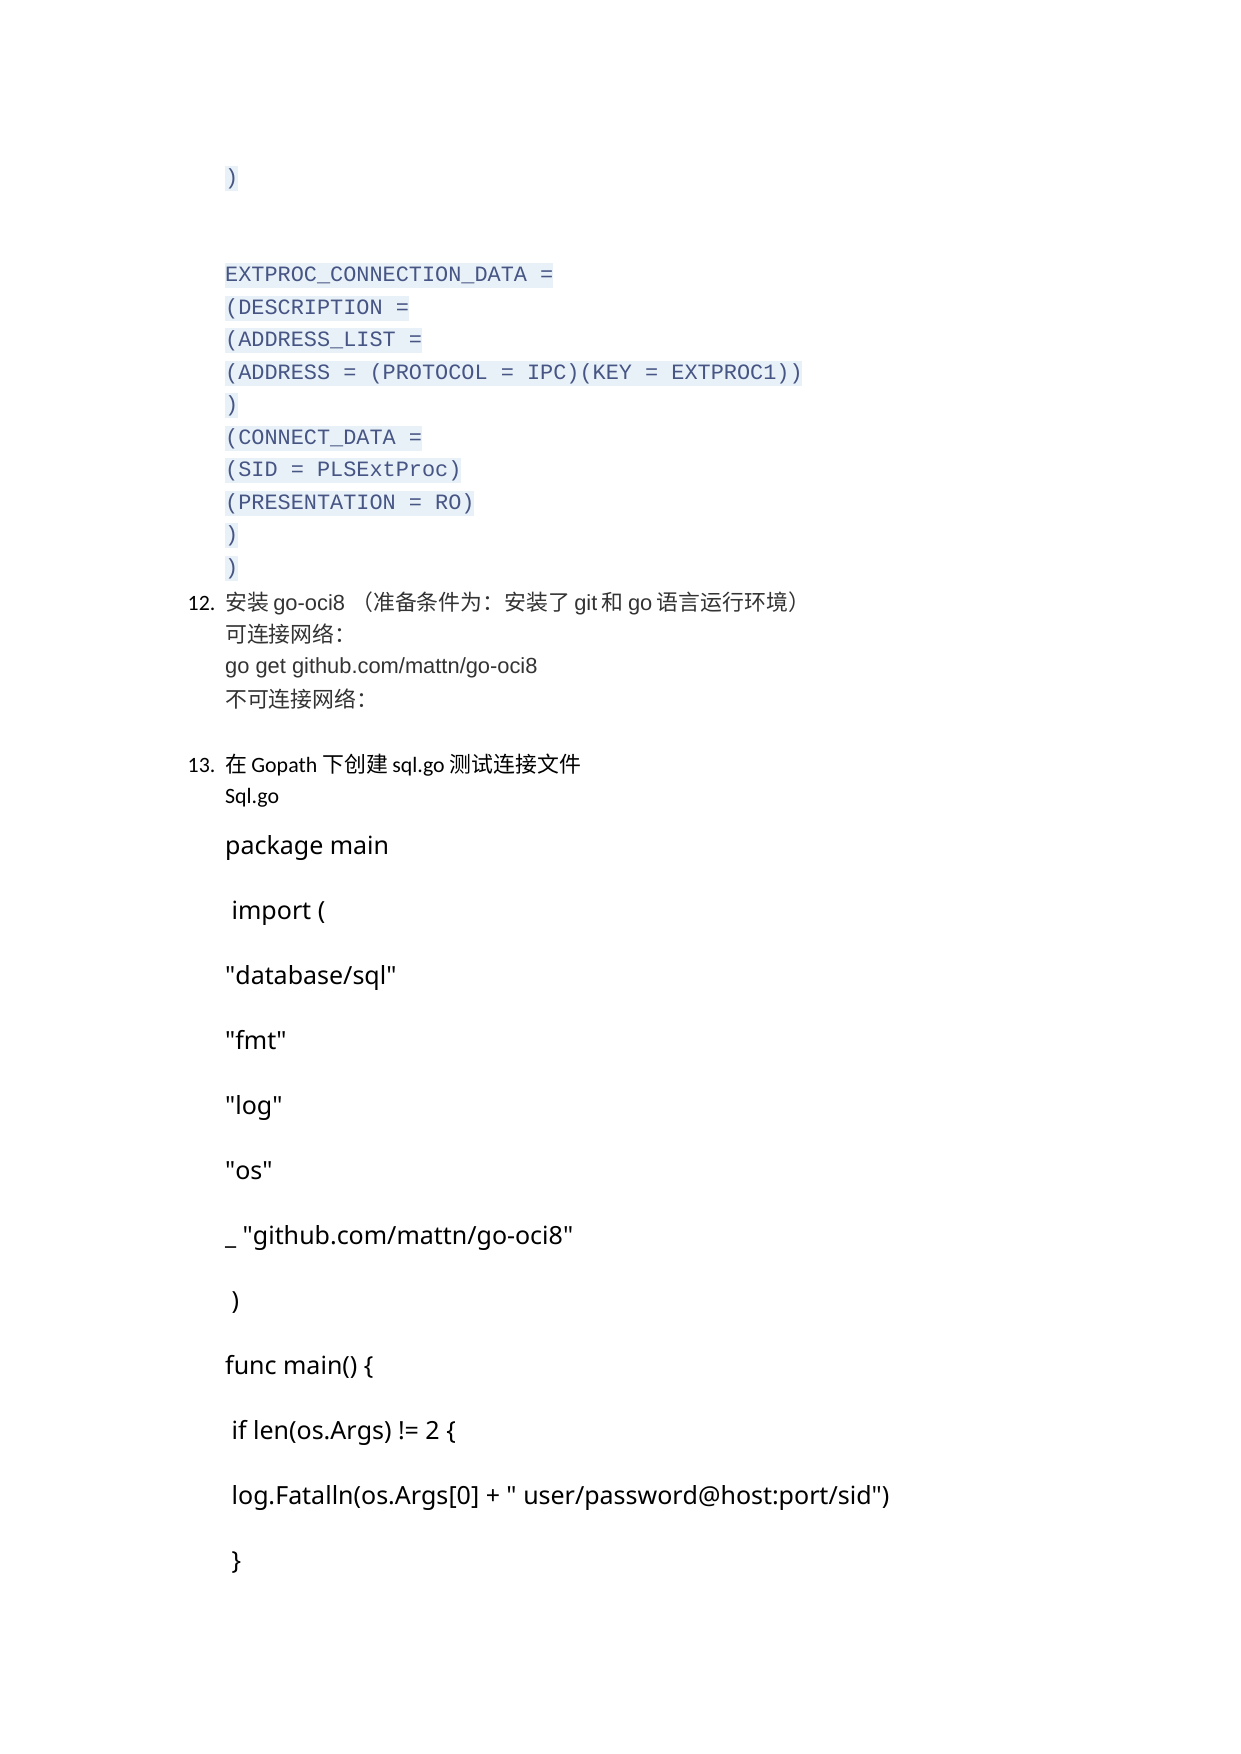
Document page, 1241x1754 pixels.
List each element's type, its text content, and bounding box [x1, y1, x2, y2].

list 可连接网络： [225, 617, 1053, 649]
text "log" [187, 1072, 1053, 1137]
list 不可连接网络： [225, 682, 1053, 714]
text func main() { [187, 1332, 1053, 1397]
list 在Gopath 下创建sql.go 测试连接文件 [187, 747, 1053, 779]
text "fmt" [187, 1007, 1053, 1072]
list 安装go-oci8 （准备条件为：安装了git和go语言运行环境） [187, 584, 1053, 617]
text if len(os.Args) != 2 { [187, 1397, 1053, 1462]
text } [187, 1527, 1053, 1592]
text _ "github.com/mattn/go-oci8" [187, 1202, 1053, 1267]
text package main [187, 812, 1053, 877]
text ) [187, 1267, 1053, 1332]
text "database/sql" [187, 942, 1053, 1007]
text import ( [187, 877, 1053, 942]
text log.Fatalln(os.Args[0] + " user/password@host:port/sid") [187, 1462, 1053, 1527]
text "os" [187, 1137, 1053, 1202]
list go get github.com/mattn/go-oci8​ [225, 649, 1053, 682]
list Sql.go [225, 779, 1053, 812]
